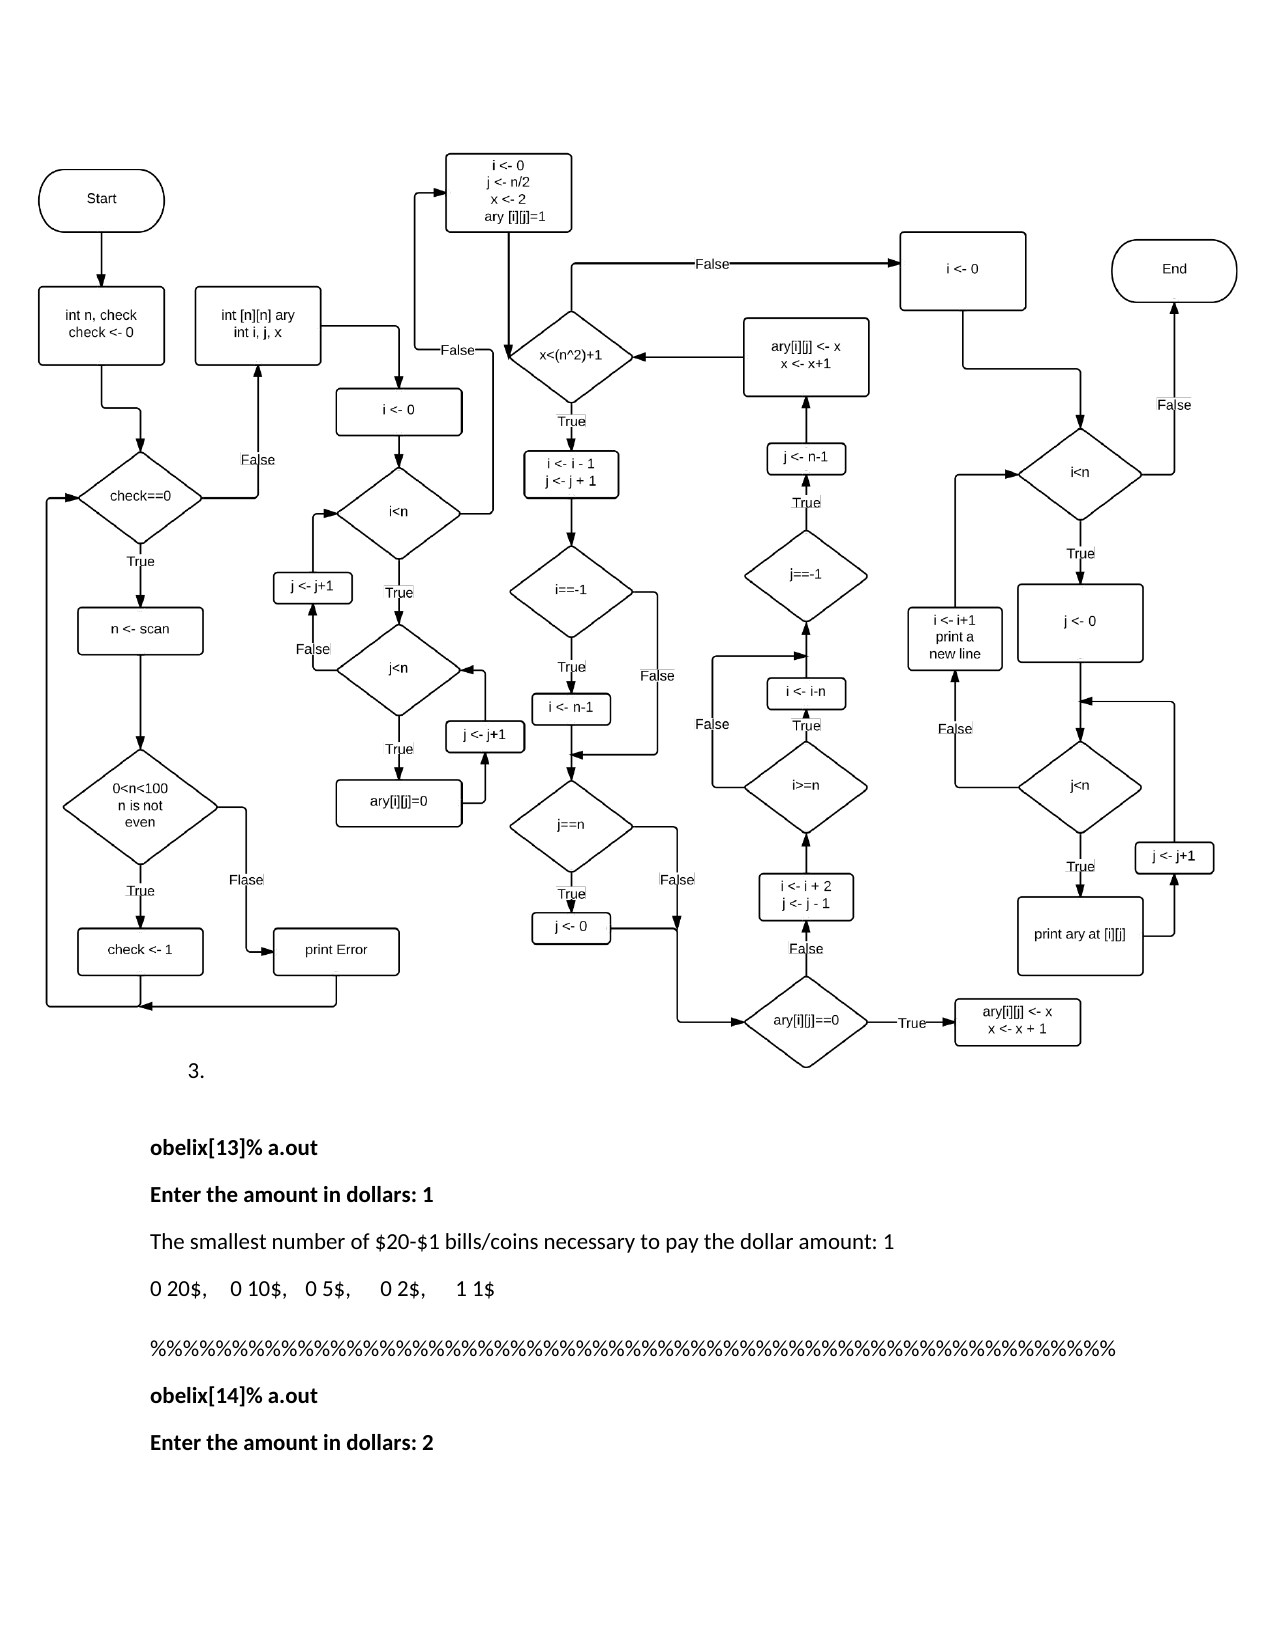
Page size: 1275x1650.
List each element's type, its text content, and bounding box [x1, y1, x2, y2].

picture [37, 152, 1238, 1068]
text obelix[13]% a.out [150, 1133, 1125, 1161]
text 0 20$, 0 10$, 0 5$, 0 2$, 1 1$ %%%%%%%%%%%%%%%%%%%%%%%%%%%%%%%%%%%%%%%%%%%%%%%%%%%%%%%%%%% [150, 1274, 1125, 1362]
text Enter the amount in dollars: 2 [150, 1428, 1125, 1456]
text obelix[14]% a.out [150, 1381, 1125, 1409]
text The smallest number of $20-$1 bills/coins necessary to pay the dollar amount: 1 [150, 1227, 1125, 1255]
text Enter the amount in dollars: 1 [150, 1180, 1125, 1208]
